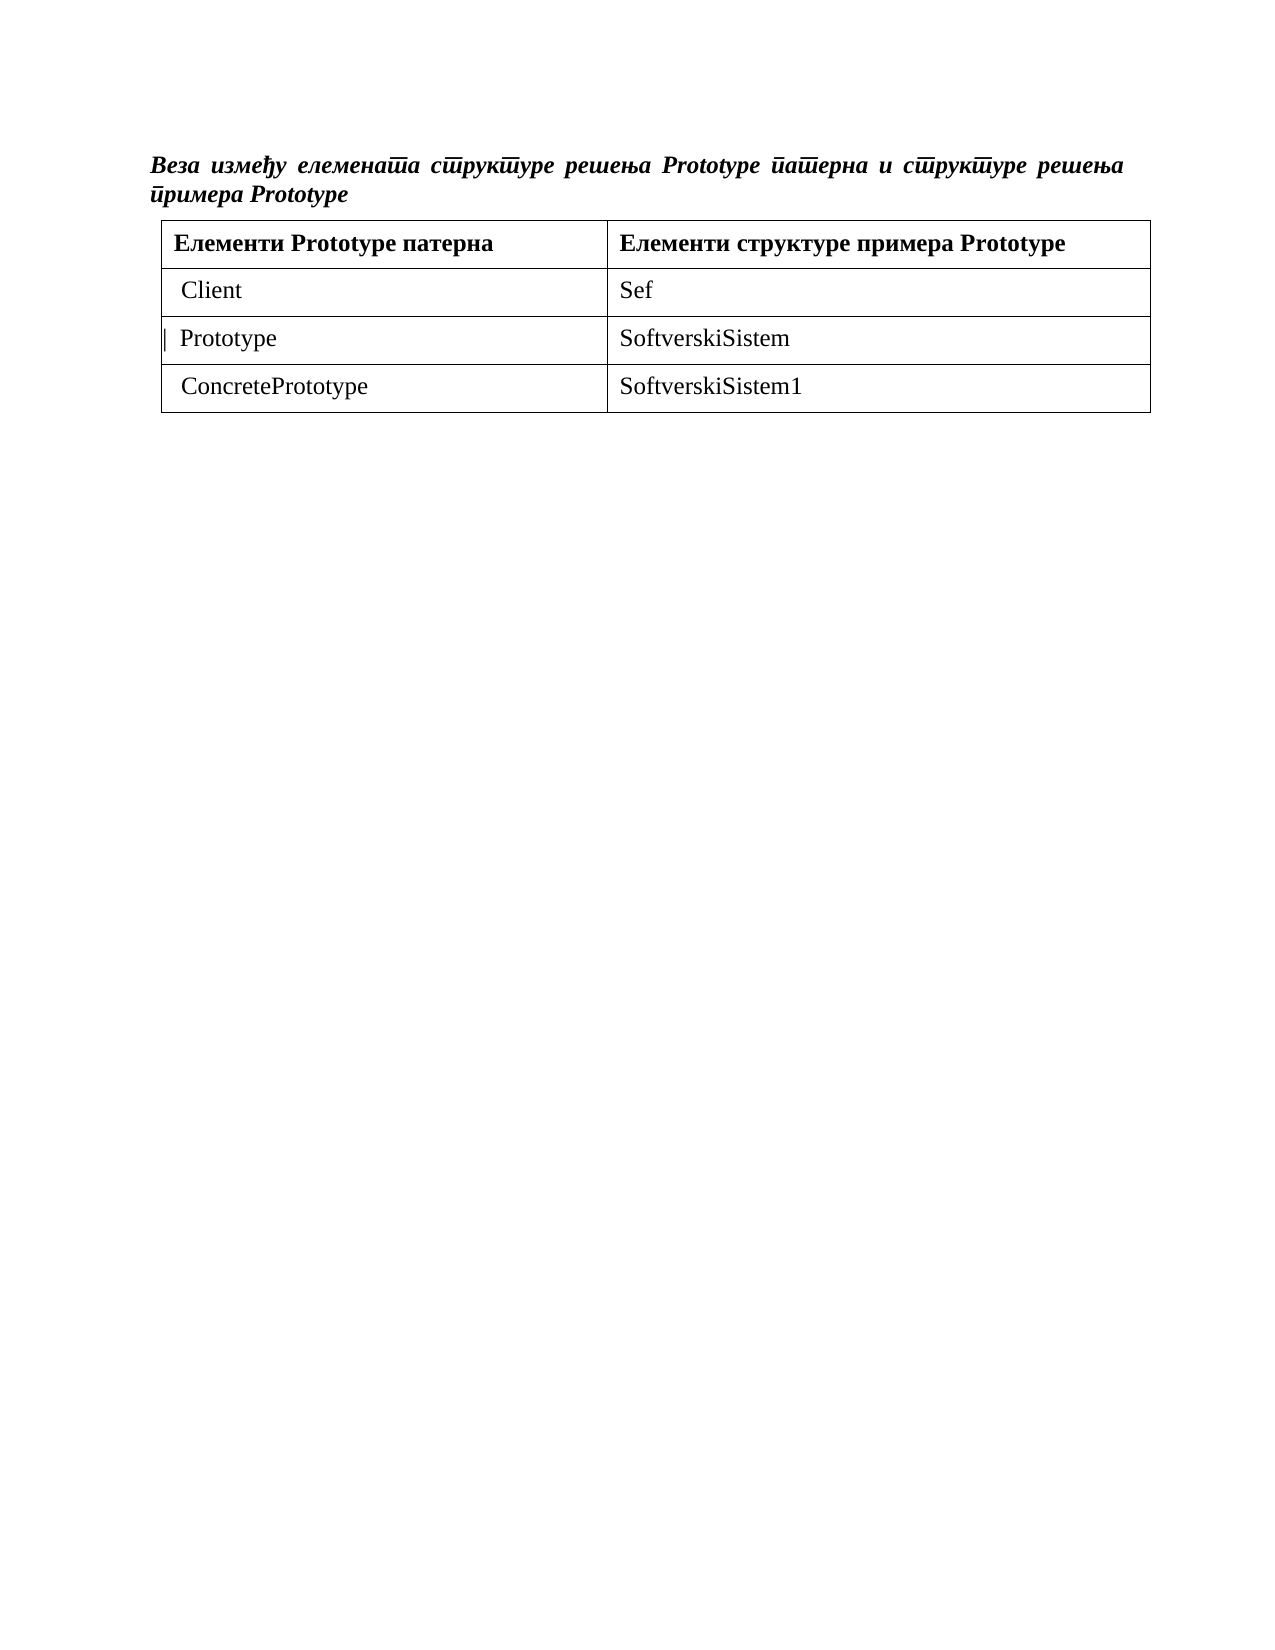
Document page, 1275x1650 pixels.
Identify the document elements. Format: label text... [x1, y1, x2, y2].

table_cell ConcretePrototype [162, 365, 607, 412]
table_cell Client [162, 269, 607, 316]
table_cell SoftverskiSistem [608, 317, 1150, 364]
text Веза између елемената структуре решења Prototype патерна и структуре решења примера Prototype [150, 150, 1125, 207]
table_header Елементи Prototype патерна [162, 221, 607, 268]
table_cell SoftverskiSistem1 [608, 365, 1150, 412]
table_header Елементи структуре примера Prototype [608, 221, 1150, 268]
table_cell | Prototype [162, 317, 607, 364]
table_cell Sef [608, 269, 1150, 316]
